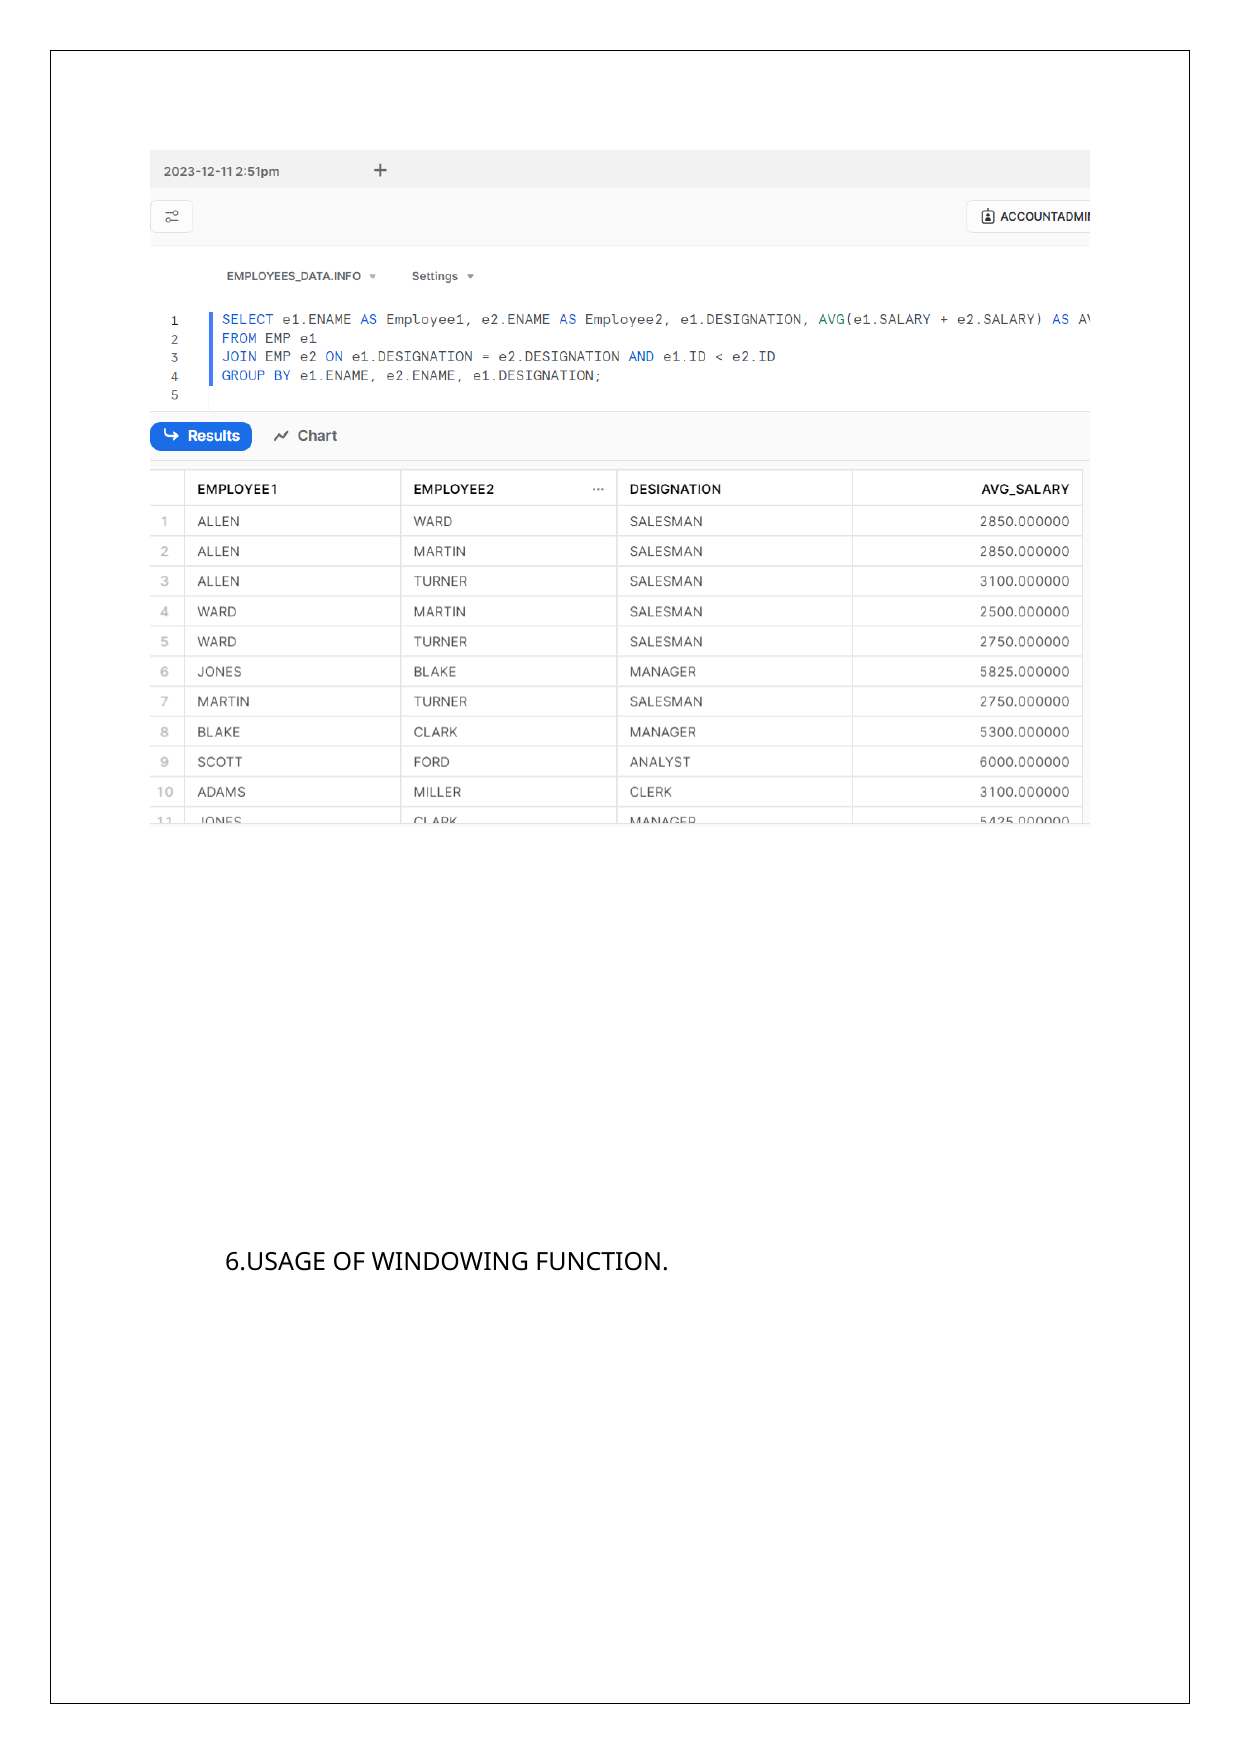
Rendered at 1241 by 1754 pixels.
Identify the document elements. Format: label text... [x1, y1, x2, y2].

picture [150, 150, 1091, 827]
text 6.USAGE OF WINDOWING FUNCTION. [225, 1243, 1090, 1277]
